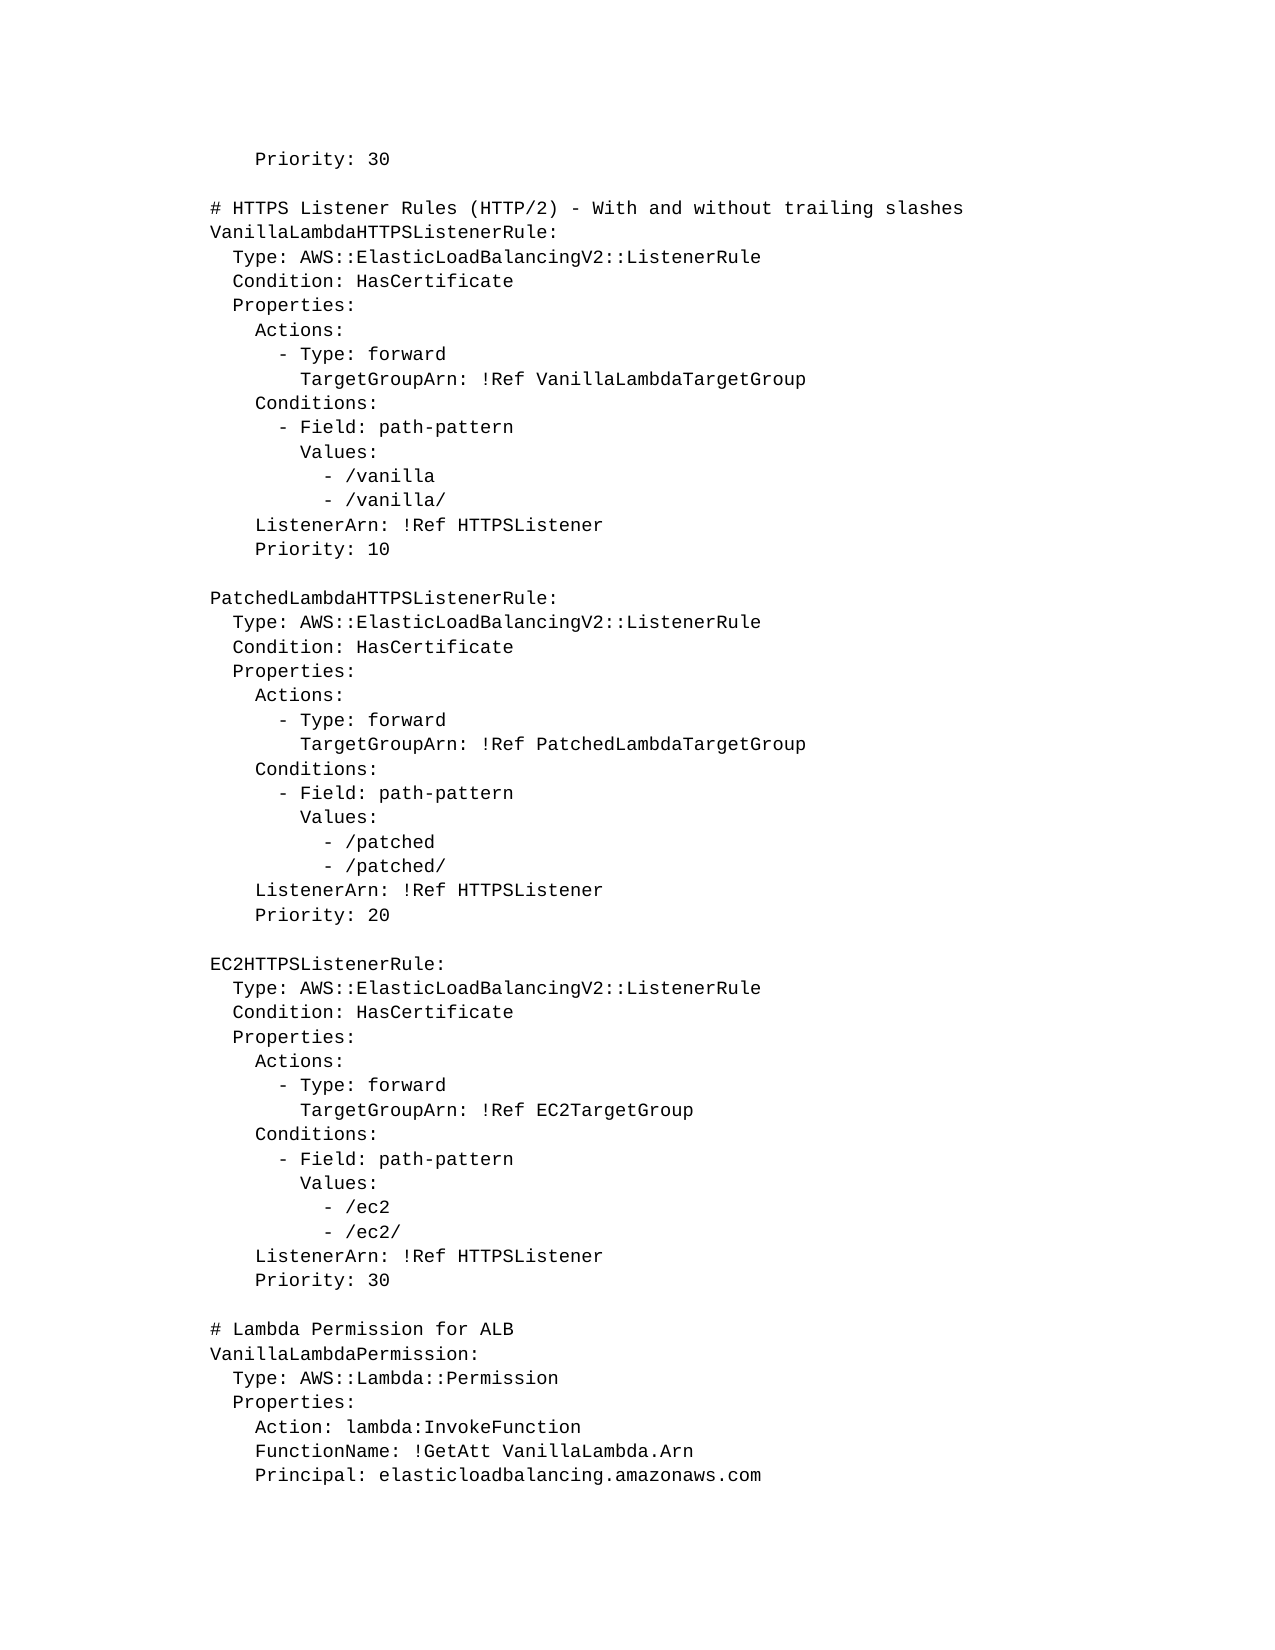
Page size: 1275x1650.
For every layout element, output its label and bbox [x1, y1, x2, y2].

text [187, 150, 1087, 1487]
